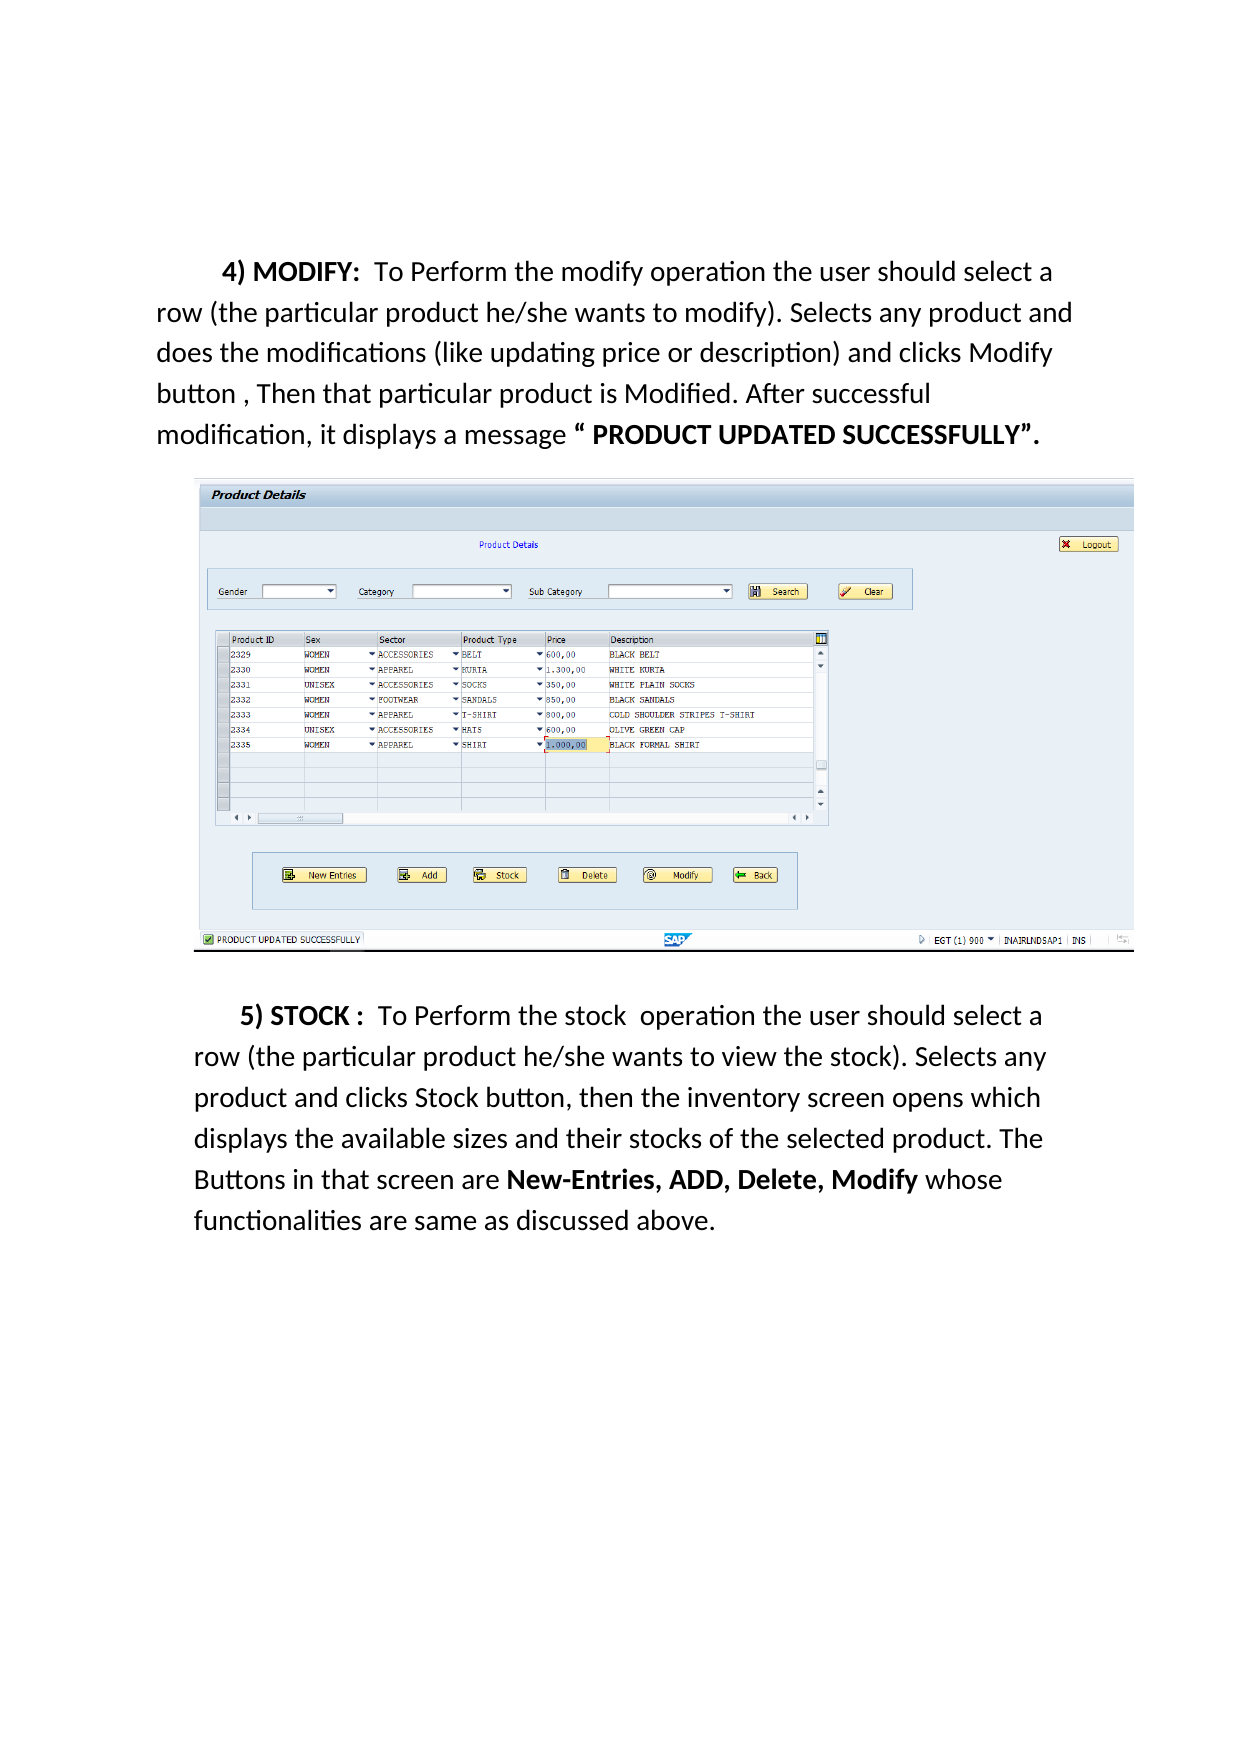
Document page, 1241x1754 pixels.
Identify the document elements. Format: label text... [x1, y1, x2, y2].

picture [193, 478, 1134, 952]
list 5) STOCK : To Perform the stock operation the user should select a row (the particular product he/she wants to view the stock). Selects any product and clicks Stock button, then the inventory screen opens which displays the available sizes and their stocks of the selected product. The Buttons in that screen are New-Entries, ADD, Delete, Modify whose functionalities are same as discussed above. [194, 997, 1090, 1237]
text 4) MODIFY: To Perform the modify operation the user should select a row (the particular product he/she wants to modify). Selects any product and does the modifications (like updating price or description) and clicks Modify button , Then that particular product is Modified. After successful modification, it displays a message “ PRODUCT UPDATED SUCCESSFULLY”. [156, 253, 1090, 452]
